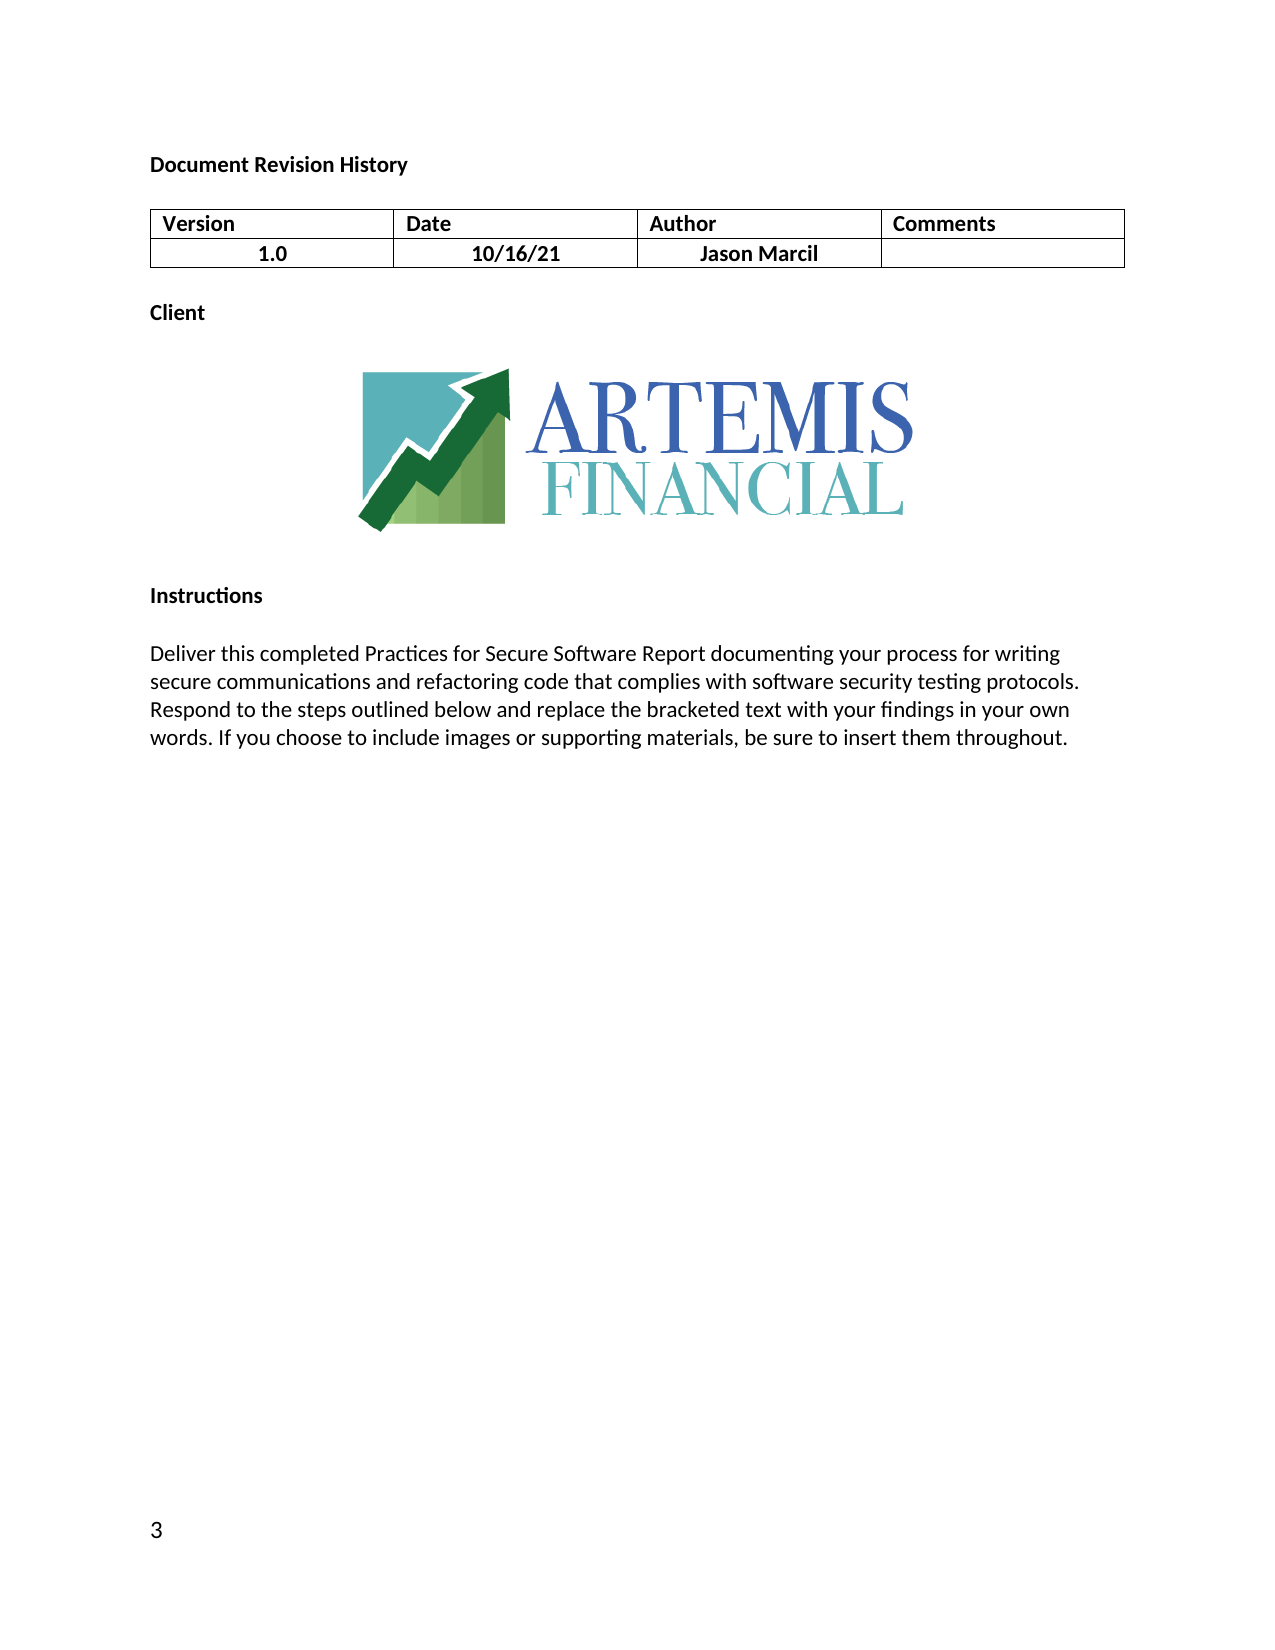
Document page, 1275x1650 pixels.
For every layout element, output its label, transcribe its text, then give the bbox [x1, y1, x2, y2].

subtitle Document Revision History [150, 150, 1125, 178]
table_header Version [151, 210, 393, 238]
table_header Author [638, 210, 881, 238]
subtitle Instructions [150, 581, 1125, 609]
text Deliver this completed Practices for Secure Software Report documenting your process for writing secure communications and refactoring code that complies with software security testing protocols. [150, 639, 1125, 696]
picture [346, 354, 929, 553]
subtitle Client [150, 298, 1125, 326]
text Respond to the steps outlined below and replace the bracketed text with your findings in your own words. If you choose to include images or supporting materials, be sure to insert them throughout. [150, 696, 1125, 752]
table_cell 10/16/21 [394, 239, 637, 267]
table_cell 1.0 [151, 239, 393, 267]
table_cell [882, 239, 1124, 267]
table_cell Jason Marcil [638, 239, 881, 267]
table_header Date [394, 210, 637, 238]
table_header Comments [882, 210, 1124, 238]
